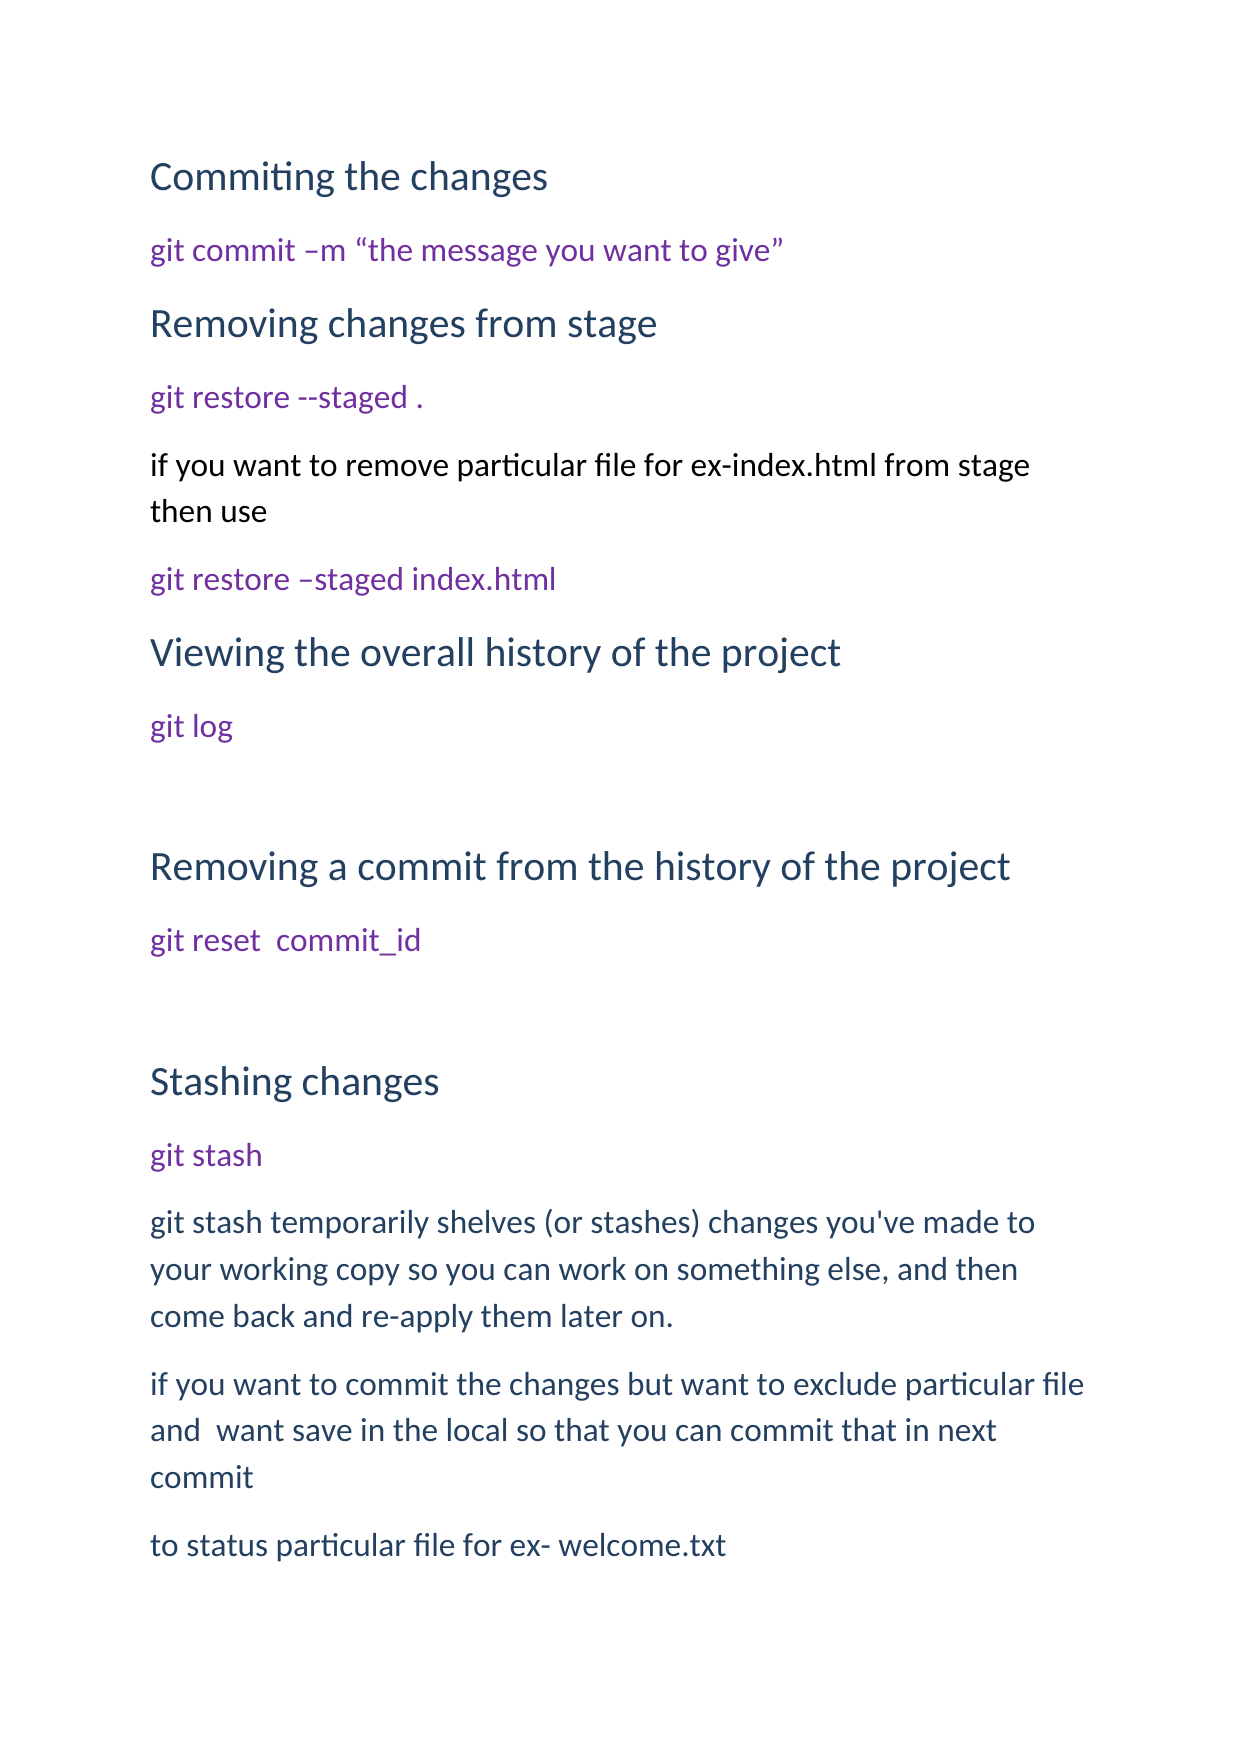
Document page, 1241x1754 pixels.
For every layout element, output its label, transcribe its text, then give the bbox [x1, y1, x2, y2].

text if you want to remove particular file for ex-index.html from stage then use [150, 444, 1090, 531]
subtitle Removing changes from stage [150, 297, 1090, 348]
text git commit –m “the message you want to give” [150, 229, 1090, 270]
text git restore --staged . [150, 376, 1090, 417]
text git log [150, 705, 1090, 746]
subtitle Stashing changes [150, 1055, 1090, 1106]
text git stash [150, 1134, 1090, 1175]
text if you want to commit the changes but want to exclude particular file and want save in the local so that you can commit that in next commit [150, 1363, 1090, 1497]
text git stash temporarily shelves (or stashes) changes you've made to your working copy so you can work on something else, and then come back and re-apply them later on. [150, 1202, 1090, 1336]
text git reset commit_id [150, 919, 1090, 960]
subtitle Commiting the changes [150, 150, 1090, 201]
text to status particular file for ex- welcome.txt [150, 1524, 1090, 1564]
text git restore –staged index.html [150, 558, 1090, 599]
subtitle Removing a commit from the history of the project [150, 840, 1090, 891]
subtitle Viewing the overall history of the project [150, 626, 1090, 677]
